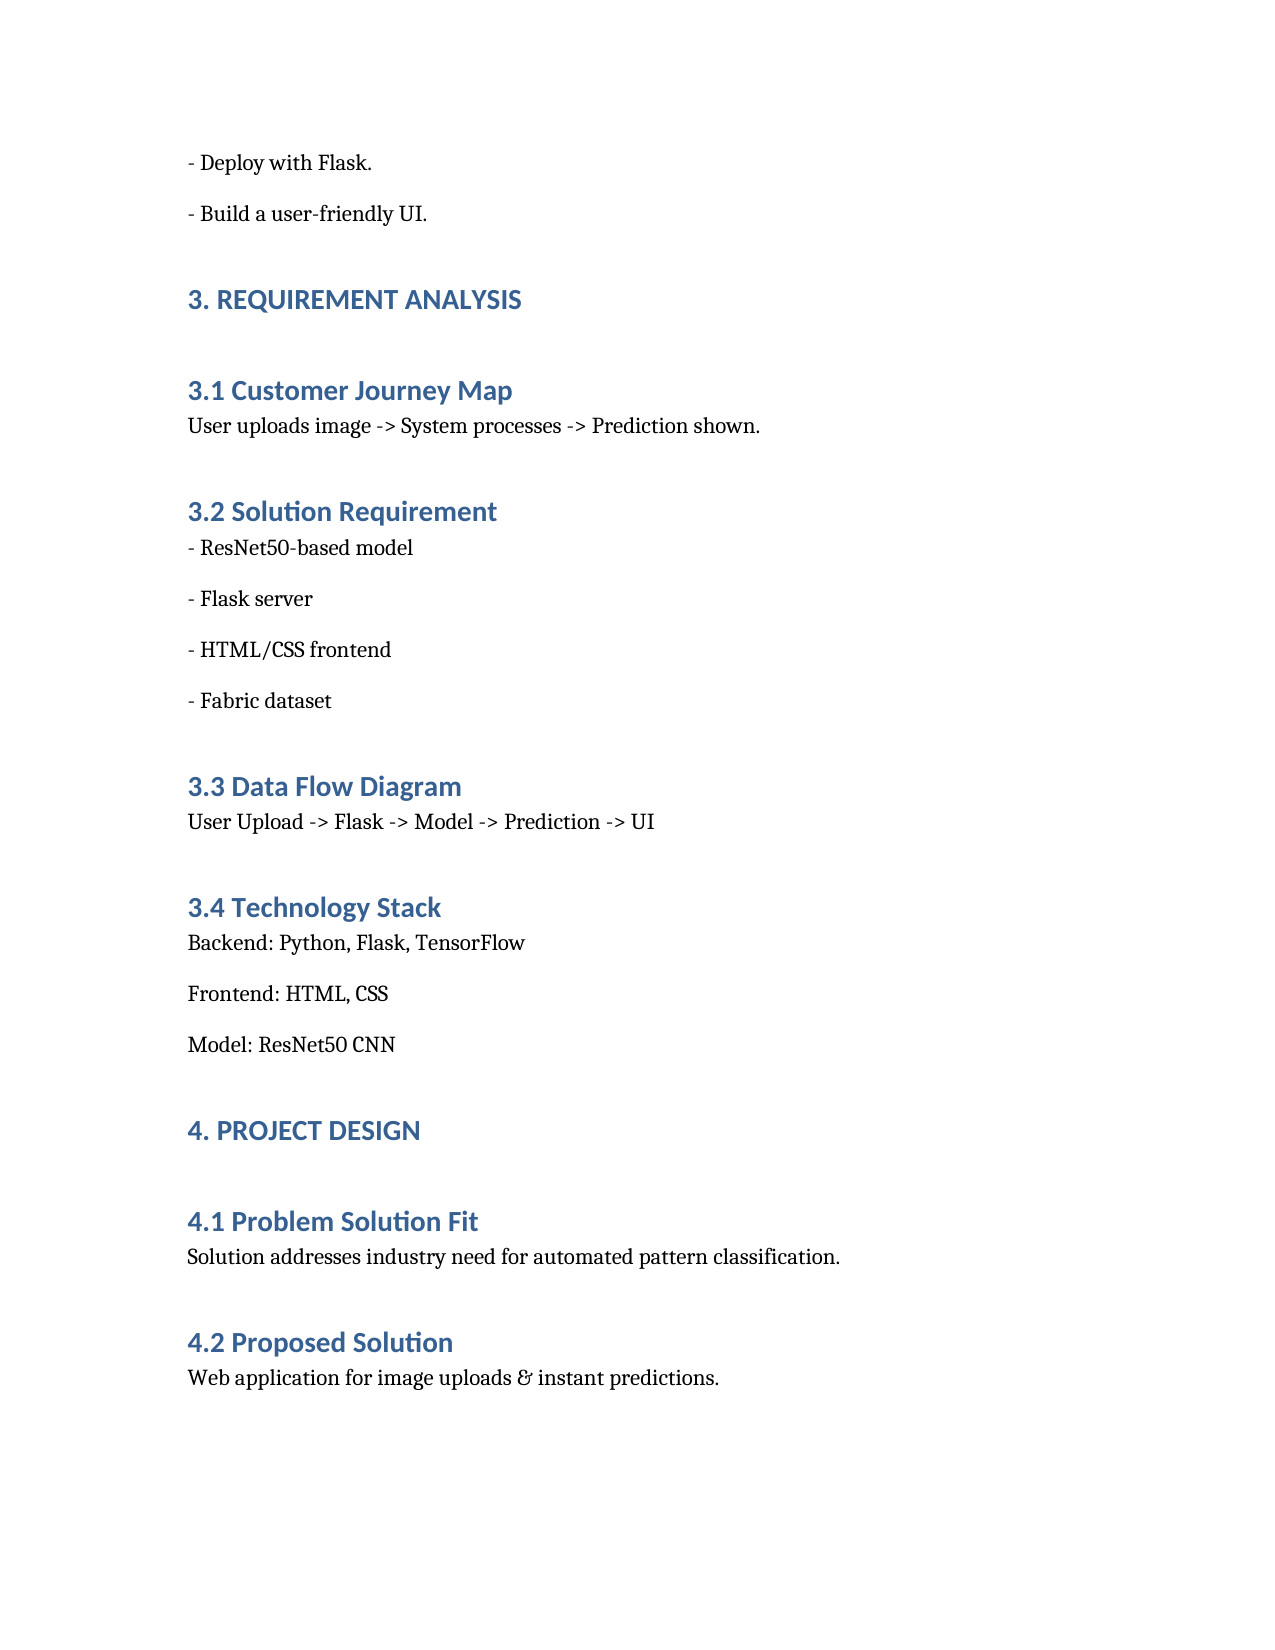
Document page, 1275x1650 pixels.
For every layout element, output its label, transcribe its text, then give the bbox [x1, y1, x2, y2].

text Web application for image uploads & instant predictions. [187, 1365, 1087, 1391]
subtitle 4.2 Proposed Solution [187, 1324, 1087, 1360]
text - Fabric dataset [187, 687, 1087, 714]
subtitle 3.4 Technology Stack [187, 889, 1087, 924]
text Backend: Python, Flask, TensorFlow [187, 930, 1087, 956]
subtitle 4. PROJECT DESIGN [187, 1112, 1087, 1148]
subtitle 3.2 Solution Requirement [187, 493, 1087, 529]
text Frontend: HTML, CSS [187, 981, 1087, 1007]
text - Build a user-friendly UI. [187, 201, 1087, 227]
text - ResNet50-based model [187, 534, 1087, 561]
subtitle 4.1 Problem Solution Fit [187, 1203, 1087, 1238]
text - HTML/CSS frontend [187, 636, 1087, 663]
text User Upload -> Flask -> Model -> Prediction -> UI [187, 808, 1087, 835]
subtitle 3.3 Data Flow Diagram [187, 768, 1087, 803]
text - Flask server [187, 585, 1087, 612]
text User uploads image -> System processes -> Prediction shown. [187, 413, 1087, 439]
subtitle 3.1 Customer Journey Map [187, 372, 1087, 408]
text Solution addresses industry need for automated pattern classification. [187, 1244, 1087, 1270]
text Model: ResNet50 CNN [187, 1032, 1087, 1058]
subtitle 3. REQUIREMENT ANALYSIS [187, 281, 1087, 317]
text - Deploy with Flask. [187, 150, 1087, 176]
